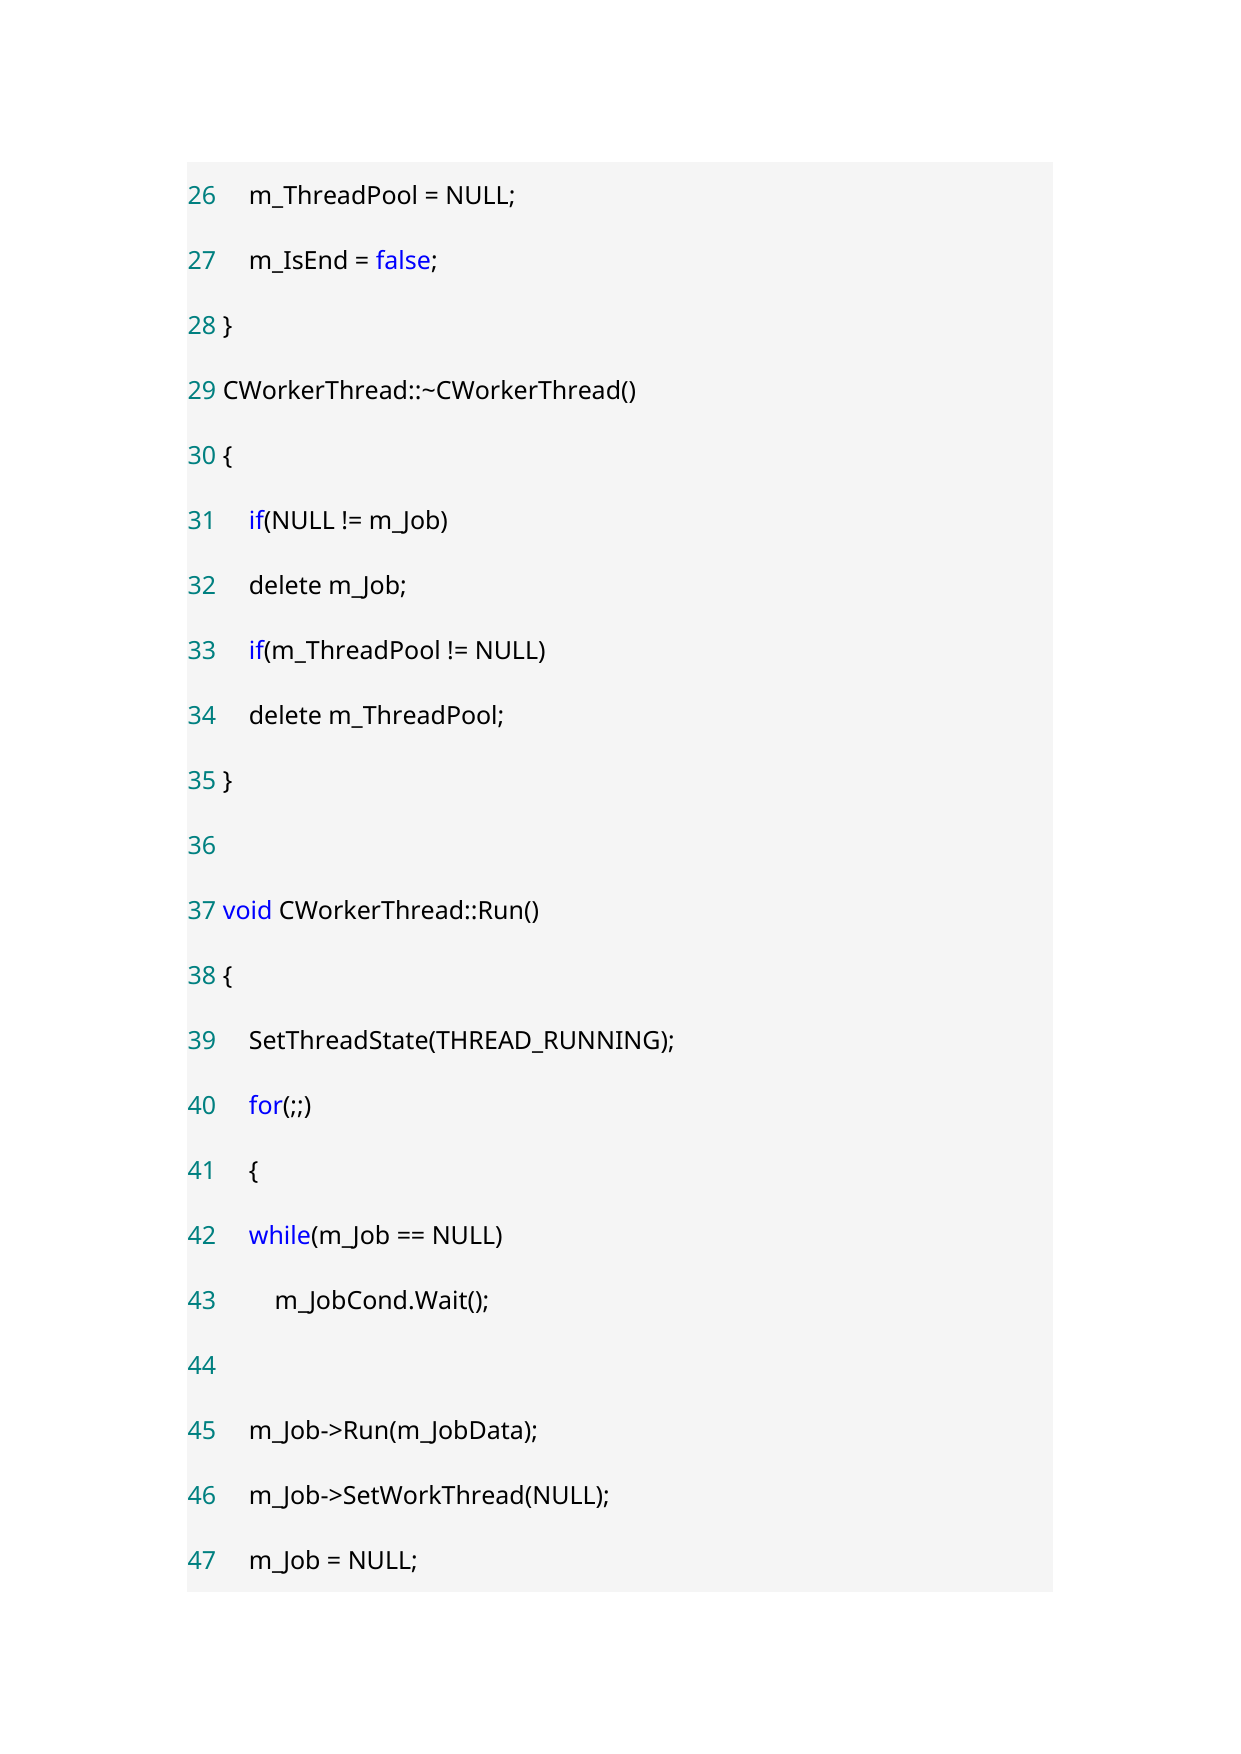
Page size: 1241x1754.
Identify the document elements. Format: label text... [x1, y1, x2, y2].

text 38 { [187, 942, 1053, 1007]
text 44 [187, 1332, 1053, 1397]
text 43 m_JobCond.Wait(); [187, 1267, 1053, 1332]
text 34 delete m_ThreadPool; [187, 682, 1053, 747]
text 30 { [187, 422, 1053, 487]
text 39 SetThreadState(THREAD_RUNNING); [187, 1007, 1053, 1072]
text 36 [187, 812, 1053, 877]
text 29 CWorkerThread::~CWorkerThread() [187, 357, 1053, 422]
text 35 } [187, 747, 1053, 812]
text 41 { [187, 1137, 1053, 1202]
text 32 delete m_Job; [187, 552, 1053, 617]
text 31 if(NULL != m_Job) [187, 487, 1053, 552]
text 26 m_ThreadPool = NULL; [187, 162, 1053, 227]
text 33 if(m_ThreadPool != NULL) [187, 617, 1053, 682]
text 42 while(m_Job == NULL) [187, 1202, 1053, 1267]
text 45 m_Job->Run(m_JobData); [187, 1397, 1053, 1462]
text 46 m_Job->SetWorkThread(NULL); [187, 1462, 1053, 1527]
text 47 m_Job = NULL; [187, 1527, 1053, 1592]
text 28 } [187, 292, 1053, 357]
text 40 for(;;) [187, 1072, 1053, 1137]
text 37 void CWorkerThread::Run() [187, 877, 1053, 942]
text 27 m_IsEnd = false; [187, 227, 1053, 292]
